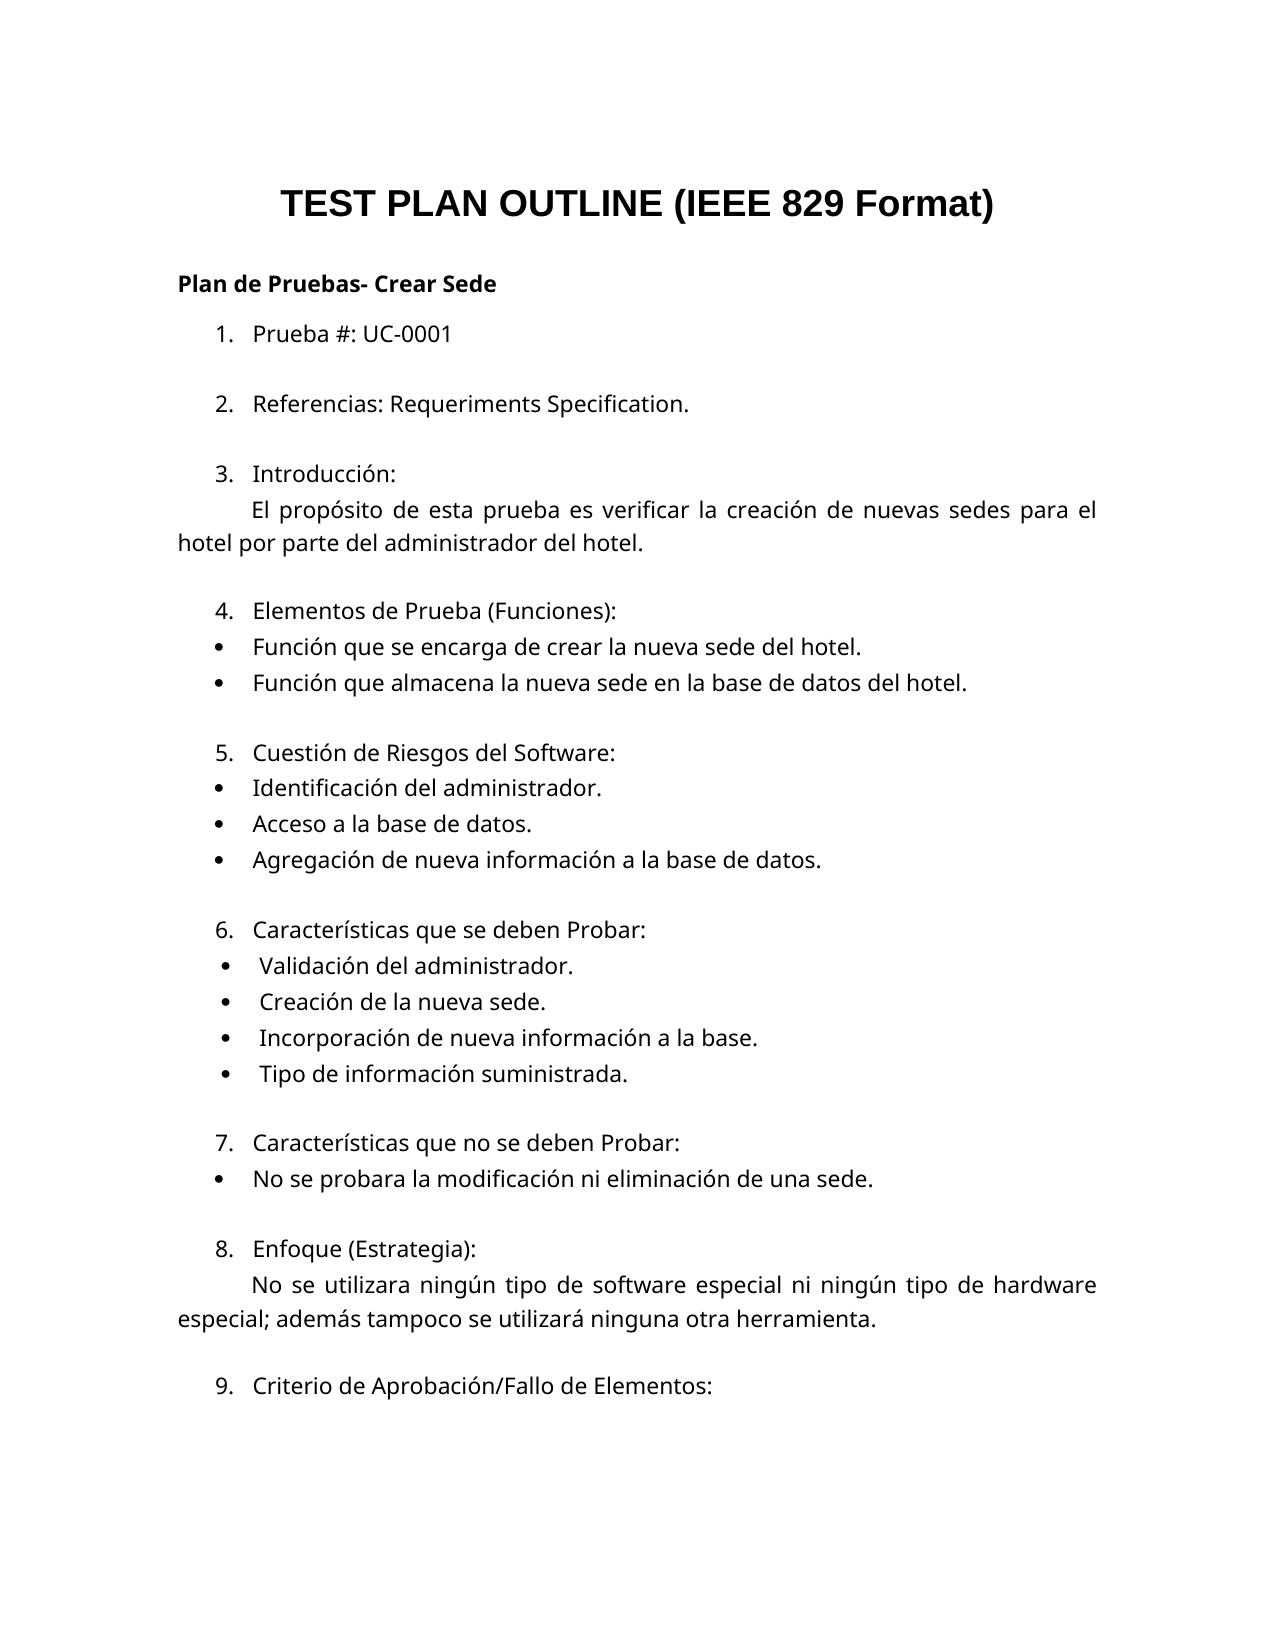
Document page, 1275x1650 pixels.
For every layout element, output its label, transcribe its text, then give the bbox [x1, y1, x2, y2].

list Enfoque (Estrategia): [215, 1233, 1098, 1264]
list Agregación de nueva información a la base de datos. [215, 844, 1098, 876]
list Introducción: [215, 458, 1098, 489]
text El propósito de esta prueba es verificar la creación de nuevas sedes para el hotel por parte del administrador del hotel. [177, 494, 1098, 559]
list Acceso a la base de datos. [215, 808, 1098, 839]
list Elementos de Prueba (Funciones): [215, 595, 1098, 626]
list Validación del administrador. [222, 950, 1098, 981]
list Prueba #: UC-0001 [215, 318, 1098, 349]
text No se utilizara ningún tipo de software especial ni ningún tipo de hardware especial; además tampoco se utilizará ninguna otra herramienta. [177, 1269, 1098, 1334]
list Características que no se deben Probar: [215, 1127, 1098, 1159]
list Identificación del administrador. [215, 772, 1098, 804]
list No se probara la modificación ni eliminación de una sede. [215, 1163, 1098, 1194]
list Función que se encarga de crear la nueva sede del hotel. [215, 631, 1098, 662]
list Incorporación de nueva información a la base. [222, 1022, 1098, 1053]
list Tipo de información suministrada. [222, 1058, 1098, 1089]
text TEST PLAN OUTLINE (IEEE 829 Format) [177, 182, 1098, 225]
list Características que se deben Probar: [215, 914, 1098, 945]
text Plan de Pruebas- Crear Sede [177, 268, 1098, 299]
list Función que almacena la nueva sede en la base de datos del hotel. [215, 667, 1098, 698]
list Cuestión de Riesgos del Software: [215, 736, 1098, 768]
list Criterio de Aprobación/Fallo de Elementos: [215, 1370, 1098, 1401]
list Referencias: Requeriments Specification. [215, 388, 1098, 419]
list Creación de la nueva sede. [222, 986, 1098, 1017]
